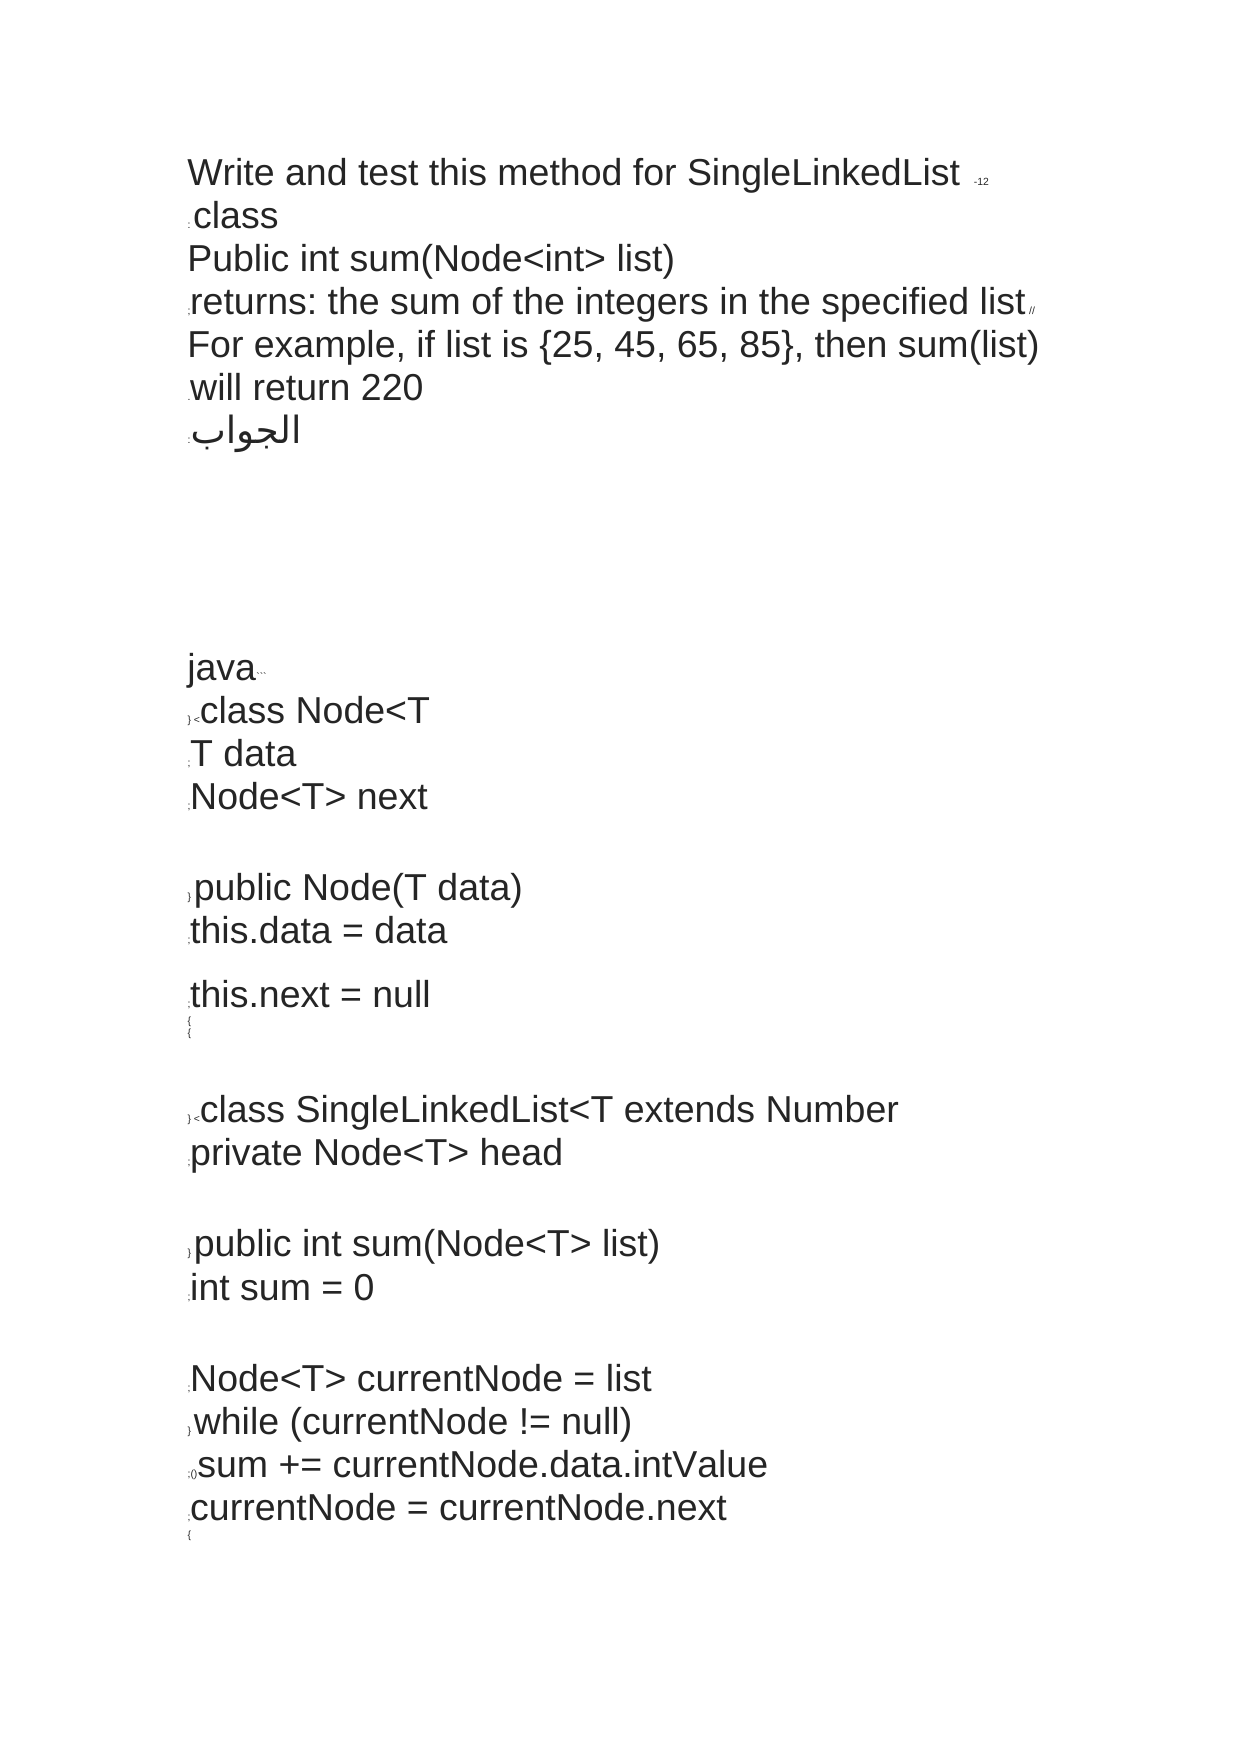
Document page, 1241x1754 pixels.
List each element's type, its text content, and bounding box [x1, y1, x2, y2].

text الجواب: [187, 409, 1053, 452]
text ‏class Node<T> { [187, 688, 1053, 731]
text ‏Public int sum(Node<int> list) [187, 236, 1053, 279]
text ‏ sum += currentNode.data.intValue(); [187, 1442, 1053, 1486]
text ‏For example, if list is {25, 45, 65, 85}, then sum(list) will return 220. [187, 322, 1053, 409]
text ‏ Node<T> currentNode = list; [187, 1356, 1053, 1399]
text ‏// returns: the sum of the integers in the specified list; [187, 279, 1053, 322]
text ‏```java [187, 645, 1053, 688]
text ‏ Node<T> next; [187, 774, 1053, 817]
text ‏ while (currentNode != null) { [187, 1399, 1053, 1442]
text ‏ this.data = data; [187, 909, 1053, 952]
text ‏ public Node(T data) { [187, 866, 1053, 909]
text ‏class SingleLinkedList<T extends Number> { [187, 1087, 1053, 1130]
text 12- Write and test this method for SingleLinkedList class : [187, 150, 1053, 236]
text ‏ T data; [187, 731, 1053, 774]
text ‏ currentNode = currentNode.next; [187, 1486, 1053, 1529]
text ‏ private Node<T> head; [187, 1130, 1053, 1173]
text ‏ this.next = null; [187, 972, 1053, 1015]
text ‏ public int sum(Node<T> list) { [187, 1222, 1053, 1265]
text ‏ int sum = 0; [187, 1265, 1053, 1308]
